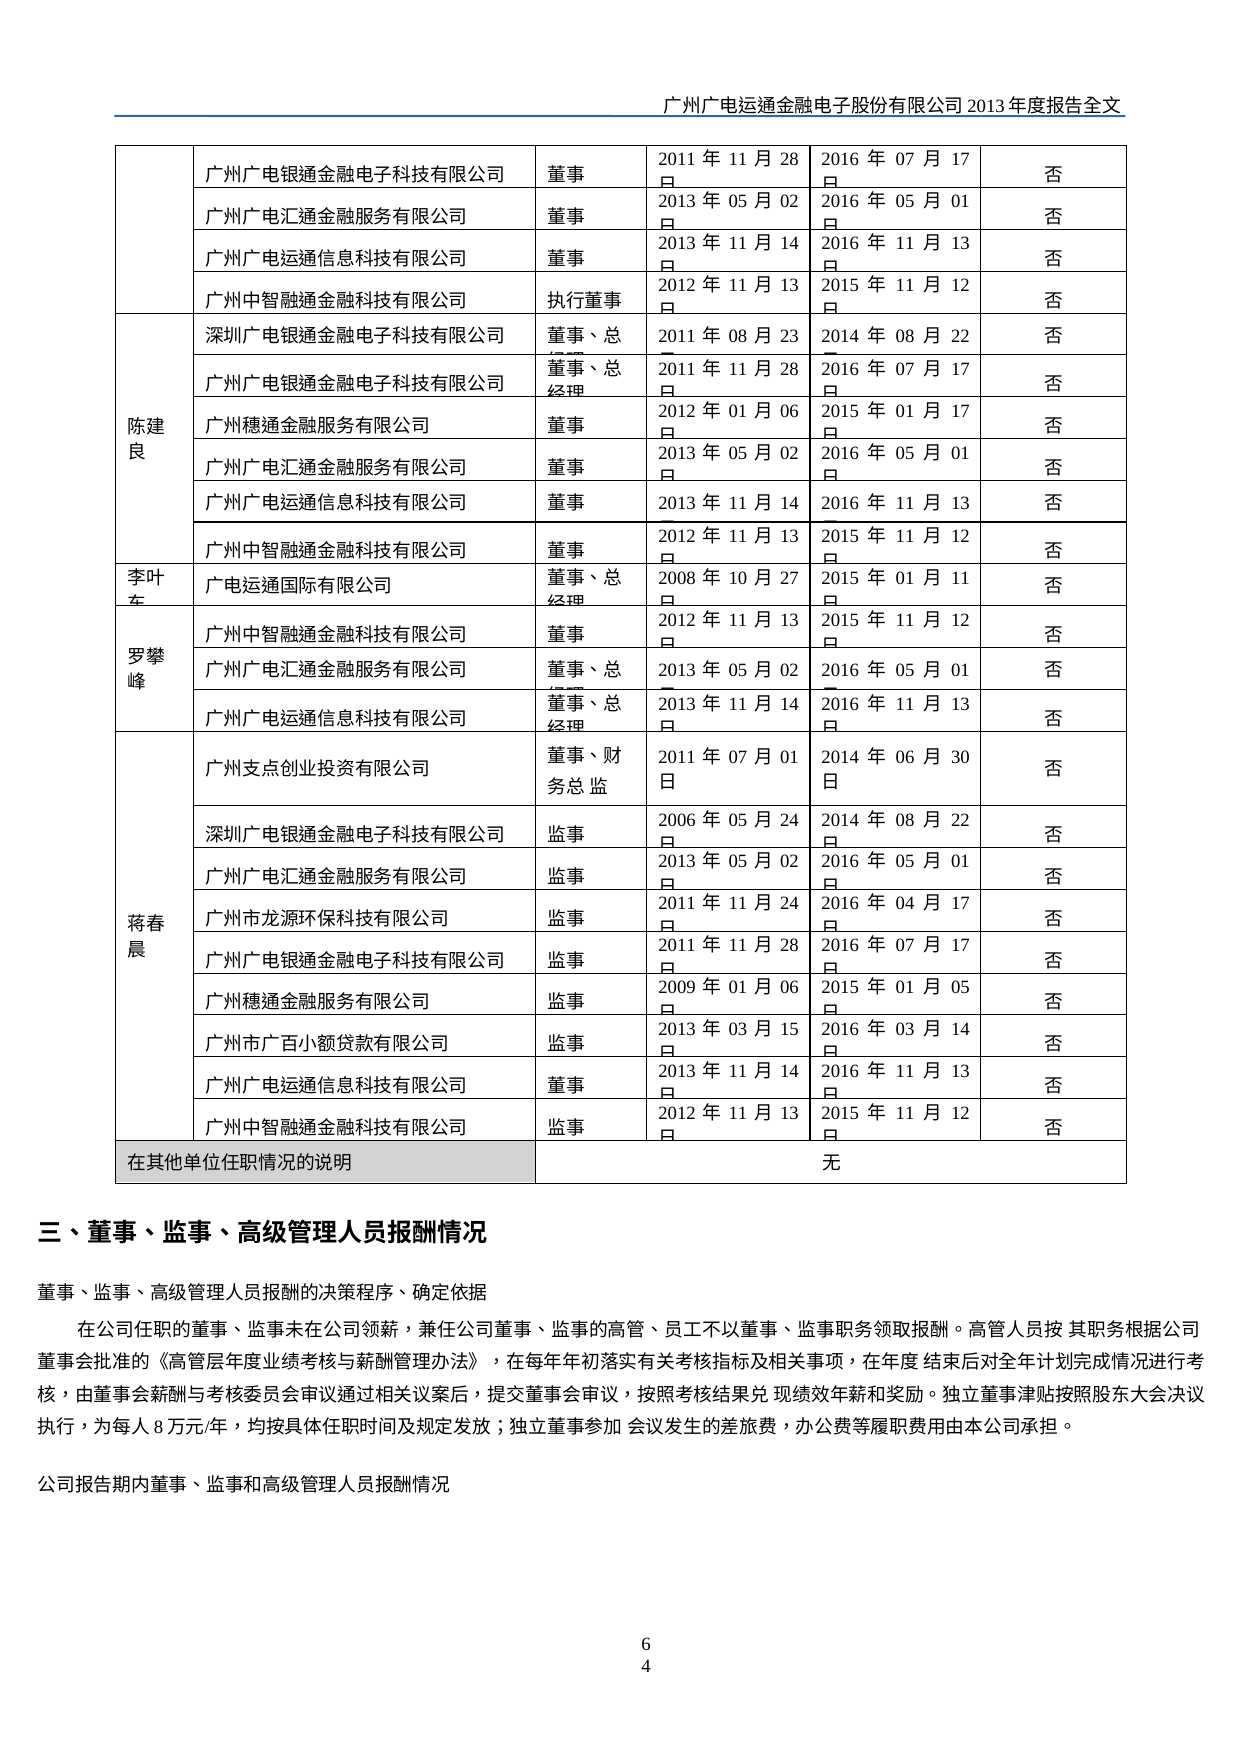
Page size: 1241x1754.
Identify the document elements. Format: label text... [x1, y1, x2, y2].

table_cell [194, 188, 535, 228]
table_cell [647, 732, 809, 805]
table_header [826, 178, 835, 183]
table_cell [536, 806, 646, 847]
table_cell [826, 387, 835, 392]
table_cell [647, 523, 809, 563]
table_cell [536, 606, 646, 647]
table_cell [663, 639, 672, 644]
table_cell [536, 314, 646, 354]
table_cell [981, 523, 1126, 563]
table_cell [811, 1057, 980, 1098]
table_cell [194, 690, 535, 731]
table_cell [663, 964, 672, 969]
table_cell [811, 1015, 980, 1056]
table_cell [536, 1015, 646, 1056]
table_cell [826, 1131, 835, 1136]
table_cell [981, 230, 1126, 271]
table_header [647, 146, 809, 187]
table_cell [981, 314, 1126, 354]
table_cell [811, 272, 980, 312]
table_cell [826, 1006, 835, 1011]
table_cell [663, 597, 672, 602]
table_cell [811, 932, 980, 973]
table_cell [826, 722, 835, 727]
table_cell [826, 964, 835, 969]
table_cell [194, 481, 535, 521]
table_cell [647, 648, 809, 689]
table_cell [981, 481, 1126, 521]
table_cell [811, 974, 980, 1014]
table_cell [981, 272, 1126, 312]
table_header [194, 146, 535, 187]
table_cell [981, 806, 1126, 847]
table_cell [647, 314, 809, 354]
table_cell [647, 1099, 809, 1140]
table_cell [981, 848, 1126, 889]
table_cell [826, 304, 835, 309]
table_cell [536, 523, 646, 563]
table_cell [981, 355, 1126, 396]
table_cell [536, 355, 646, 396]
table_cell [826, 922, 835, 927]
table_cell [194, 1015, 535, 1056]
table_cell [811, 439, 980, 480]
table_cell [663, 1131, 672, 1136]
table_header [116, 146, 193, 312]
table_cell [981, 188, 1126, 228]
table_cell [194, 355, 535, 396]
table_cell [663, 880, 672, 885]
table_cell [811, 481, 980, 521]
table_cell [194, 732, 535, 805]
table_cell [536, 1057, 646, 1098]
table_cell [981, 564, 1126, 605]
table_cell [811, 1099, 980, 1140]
text 公司报告期内董事、监事和高级管理人员报酬情况 [37, 1466, 1205, 1498]
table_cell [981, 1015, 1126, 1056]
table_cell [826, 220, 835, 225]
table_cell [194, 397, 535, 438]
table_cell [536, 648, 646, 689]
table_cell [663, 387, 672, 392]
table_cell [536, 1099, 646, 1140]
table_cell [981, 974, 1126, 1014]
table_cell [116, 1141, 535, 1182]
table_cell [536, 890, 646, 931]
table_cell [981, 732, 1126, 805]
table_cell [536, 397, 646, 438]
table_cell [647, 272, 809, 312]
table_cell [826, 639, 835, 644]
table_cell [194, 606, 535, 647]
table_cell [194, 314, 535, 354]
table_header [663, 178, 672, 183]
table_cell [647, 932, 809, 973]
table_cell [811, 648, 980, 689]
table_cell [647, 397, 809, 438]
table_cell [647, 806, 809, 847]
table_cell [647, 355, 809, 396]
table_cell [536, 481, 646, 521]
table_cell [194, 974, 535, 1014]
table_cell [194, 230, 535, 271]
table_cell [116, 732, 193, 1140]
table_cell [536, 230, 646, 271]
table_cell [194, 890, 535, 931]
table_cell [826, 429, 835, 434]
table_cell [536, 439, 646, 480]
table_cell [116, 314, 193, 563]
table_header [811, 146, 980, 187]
text 三、董事、监事、高级管理人员报酬情况 [37, 1215, 1205, 1249]
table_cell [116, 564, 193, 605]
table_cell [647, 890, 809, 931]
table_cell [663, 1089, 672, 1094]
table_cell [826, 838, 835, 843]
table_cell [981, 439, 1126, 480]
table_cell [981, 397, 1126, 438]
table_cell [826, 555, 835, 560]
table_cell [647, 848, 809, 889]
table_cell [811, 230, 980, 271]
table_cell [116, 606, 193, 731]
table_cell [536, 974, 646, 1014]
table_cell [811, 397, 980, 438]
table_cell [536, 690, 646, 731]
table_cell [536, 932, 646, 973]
text 董事、监事、高级管理人员报酬的决策程序、确定依据 [37, 1274, 1205, 1306]
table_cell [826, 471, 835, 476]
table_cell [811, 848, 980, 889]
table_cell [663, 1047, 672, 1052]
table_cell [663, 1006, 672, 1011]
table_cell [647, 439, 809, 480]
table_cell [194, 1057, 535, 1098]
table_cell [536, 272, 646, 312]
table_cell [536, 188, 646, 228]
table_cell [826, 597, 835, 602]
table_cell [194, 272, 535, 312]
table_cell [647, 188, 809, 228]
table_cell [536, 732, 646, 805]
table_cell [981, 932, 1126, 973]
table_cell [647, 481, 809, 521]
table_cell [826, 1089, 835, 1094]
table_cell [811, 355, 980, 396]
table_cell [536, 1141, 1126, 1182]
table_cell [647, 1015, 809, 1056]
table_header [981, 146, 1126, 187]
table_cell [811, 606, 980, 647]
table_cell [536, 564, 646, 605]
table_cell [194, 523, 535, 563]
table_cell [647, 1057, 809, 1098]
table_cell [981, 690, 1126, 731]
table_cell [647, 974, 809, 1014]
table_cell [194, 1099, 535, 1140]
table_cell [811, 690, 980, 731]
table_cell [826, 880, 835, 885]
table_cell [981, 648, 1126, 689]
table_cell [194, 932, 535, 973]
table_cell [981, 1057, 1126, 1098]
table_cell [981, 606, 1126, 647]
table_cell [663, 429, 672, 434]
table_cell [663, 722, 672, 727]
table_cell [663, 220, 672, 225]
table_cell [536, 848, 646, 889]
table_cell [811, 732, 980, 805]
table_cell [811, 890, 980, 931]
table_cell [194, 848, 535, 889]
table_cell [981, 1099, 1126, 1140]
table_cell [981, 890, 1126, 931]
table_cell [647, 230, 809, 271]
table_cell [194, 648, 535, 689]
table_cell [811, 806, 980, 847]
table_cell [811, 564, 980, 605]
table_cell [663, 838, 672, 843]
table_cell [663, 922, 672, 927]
text 在公司任职的董事、监事未在公司领薪，兼任公司董事、监事的高管、员工不以董事、监事职务领取报酬。高管人员按 其职务根据公司董事会批准的《高管层年度业绩考核与薪酬管理办法》，在每年年初落实有关考核指标及相关事项，在年度 结束后对全年计划完成情况进行考核，由董事会薪酬与考核委员会审议通过相关议案后，提交董事会审议，按照考核结果兑 现绩效年薪和奖励。独立董事津贴按照股东大会决议执行，为每人8万元/年，均按具体任职时间及规定发放；独立董事参加 会议发生的差旅费，办公费等履职费用由本公司承担。 [37, 1311, 1205, 1441]
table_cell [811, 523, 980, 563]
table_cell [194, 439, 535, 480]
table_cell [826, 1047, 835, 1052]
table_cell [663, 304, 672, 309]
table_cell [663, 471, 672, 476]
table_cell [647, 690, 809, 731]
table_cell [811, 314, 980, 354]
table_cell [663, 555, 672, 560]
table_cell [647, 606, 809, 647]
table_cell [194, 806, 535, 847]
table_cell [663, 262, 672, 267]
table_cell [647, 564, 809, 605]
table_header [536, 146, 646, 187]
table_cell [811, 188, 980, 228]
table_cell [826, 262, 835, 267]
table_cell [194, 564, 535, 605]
